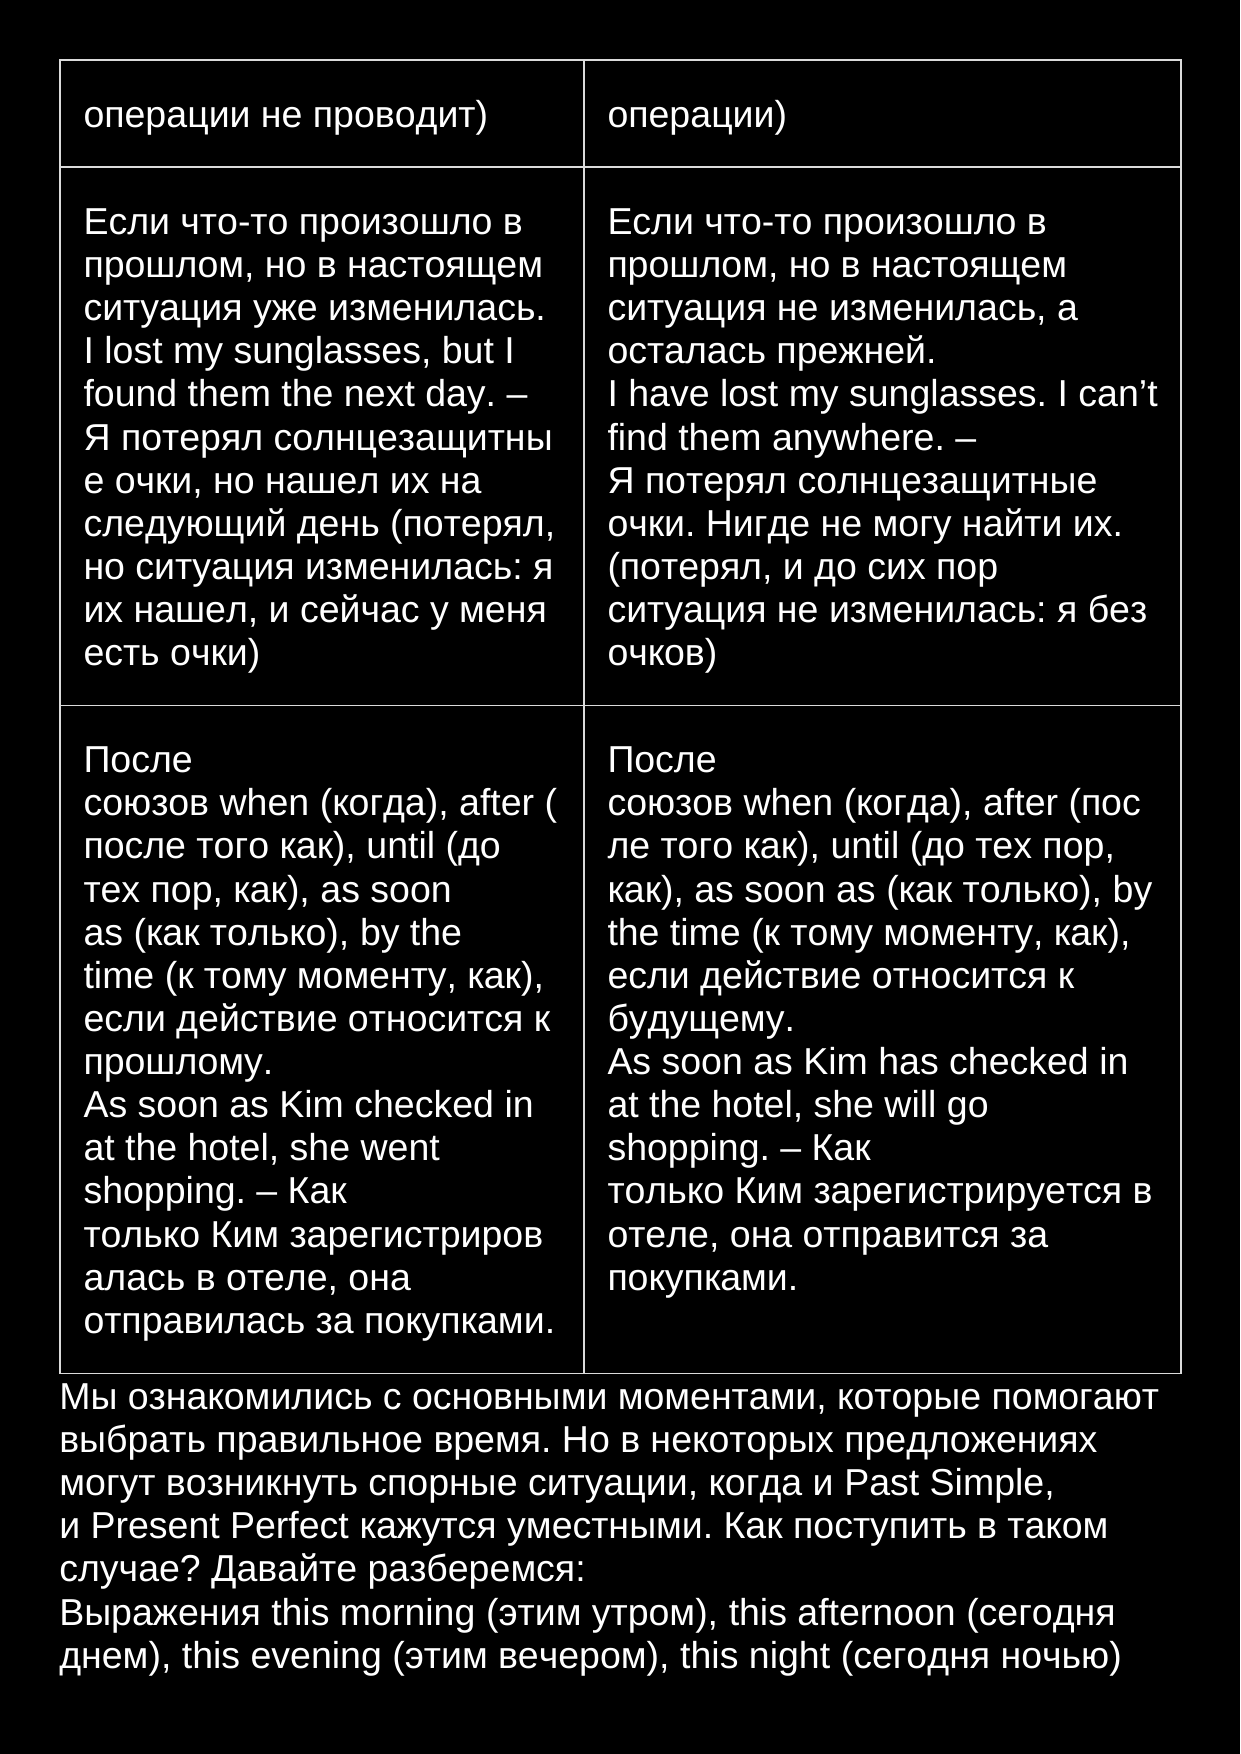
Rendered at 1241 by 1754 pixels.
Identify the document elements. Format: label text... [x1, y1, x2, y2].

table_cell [61, 61, 583, 166]
table_cell После союзов when (когда), after (после того как), until (до тех пор, как), as soon as (как только), by the time (к тому моменту, как), если действие относится к будущему. As soon as Kim has checked in at the hotel, she will go shopping. – Как только Ким зарегистрируется в отеле, она отправится за покупками. [585, 706, 1180, 1372]
table_cell Если что-то произошло в прошлом, но в настоящем ситуация не изменилась, а осталась прежней. I have lost my sunglasses. I can’t find them anywhere. – Я потерял солнцезащитные очки. Нигде не могу найти их. (потерял, и до сих пор ситуация не изменилась: я без очков) [585, 168, 1180, 705]
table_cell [585, 61, 1180, 166]
table_cell Если что-то произошло в прошлом, но в настоящем ситуация уже изменилась. I lost my sunglasses, but I found them the next day. – Я потерял солнцезащитные очки, но нашел их на следующий день (потерял, но ситуация изменилась: я их нашел, и сейчас у меня есть очки) [61, 168, 583, 705]
table_cell После союзов when (когда), after (после того как), until (до тех пор, как), as soon as (как только), by the time (к тому моменту, как), если действие относится к прошлому. As soon as Kim checked in at the hotel, she went shopping. – Как только Ким зарегистрировалась в отеле, она отправилась за покупками. [61, 706, 583, 1372]
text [59, 1590, 1187, 1676]
text Мы ознакомились с основными моментами, которые помогают выбрать правильное время. Но в некоторых предложениях могут возникнуть спорные ситуации, когда и Past Simple, и Present Perfect кажутся уместными. Как поступить в таком случае? Давайте разберемся: [59, 1374, 1187, 1590]
